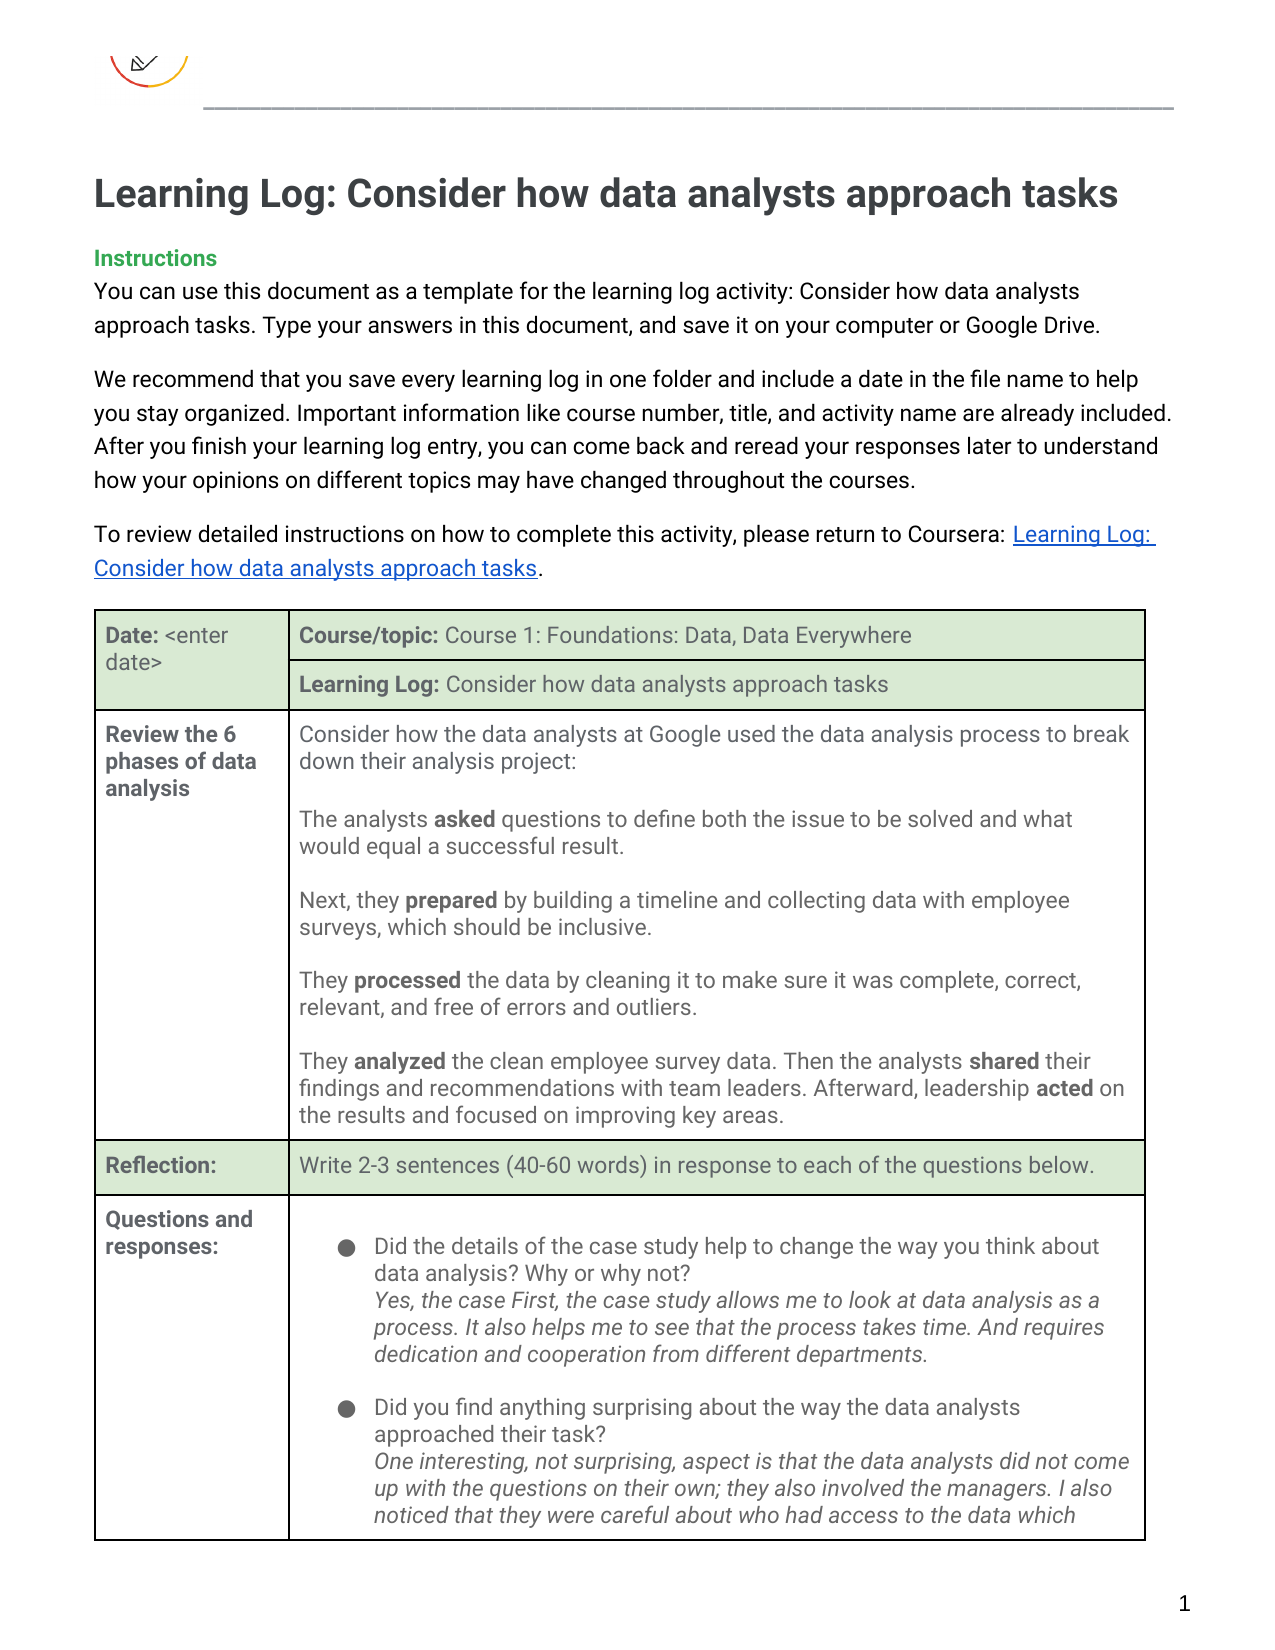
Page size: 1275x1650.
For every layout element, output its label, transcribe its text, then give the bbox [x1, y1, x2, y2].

text Instructions You can use this document as a template for the learning log activity: Consider how data analysts approach tasks. Type your answers in this document, and save it on your computer or Google Drive. [94, 245, 1181, 339]
text To review detailed instructions on how to complete this activity, please return to Coursera: Learning Log: Consider how data analysts approach tasks. [94, 521, 1181, 582]
table_header Date: <enter date> [96, 611, 288, 709]
picture [93, 56, 204, 106]
table_cell Reflection: [96, 1141, 288, 1194]
text Learning Log: Consider how data analysts approach tasks [94, 171, 1181, 217]
table_header Course/topic: Course 1: Foundations: Data, Data Everywhere [290, 611, 1144, 659]
table_cell Learning Log: Consider how data analysts approach tasks [290, 661, 1144, 709]
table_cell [96, 1196, 288, 1539]
table_cell Review the 6 phases of data analysis [96, 711, 288, 1139]
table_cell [290, 1196, 1144, 1539]
table_cell Consider how the data analysts at Google used the data analysis process to break down their analysis project: The analysts asked questions to define both the issue to be solved and what would equal a successful result. Next, they prepared by building a timeline and collecting data with employee surveys, which should be inclusive. They processed the data by cleaning it to make sure it was complete, correct, relevant, and free of errors and outliers. They analyzed the clean employee survey data. Then the analysts shared their findings and recommendations with team leaders. Afterward, leadership acted on the results and focused on improving key areas. [290, 711, 1144, 1139]
text We recommend that you save every learning log in one folder and include a date in the file name to help you stay organized. Important information like course number, title, and activity name are already included. After you finish your learning log entry, you can come back and reread your responses later to understand how your opinions on different topics may have changed throughout the courses. [94, 366, 1181, 494]
table_cell Write 2-3 sentences (40-60 words) in response to each of the questions below. [290, 1141, 1144, 1194]
